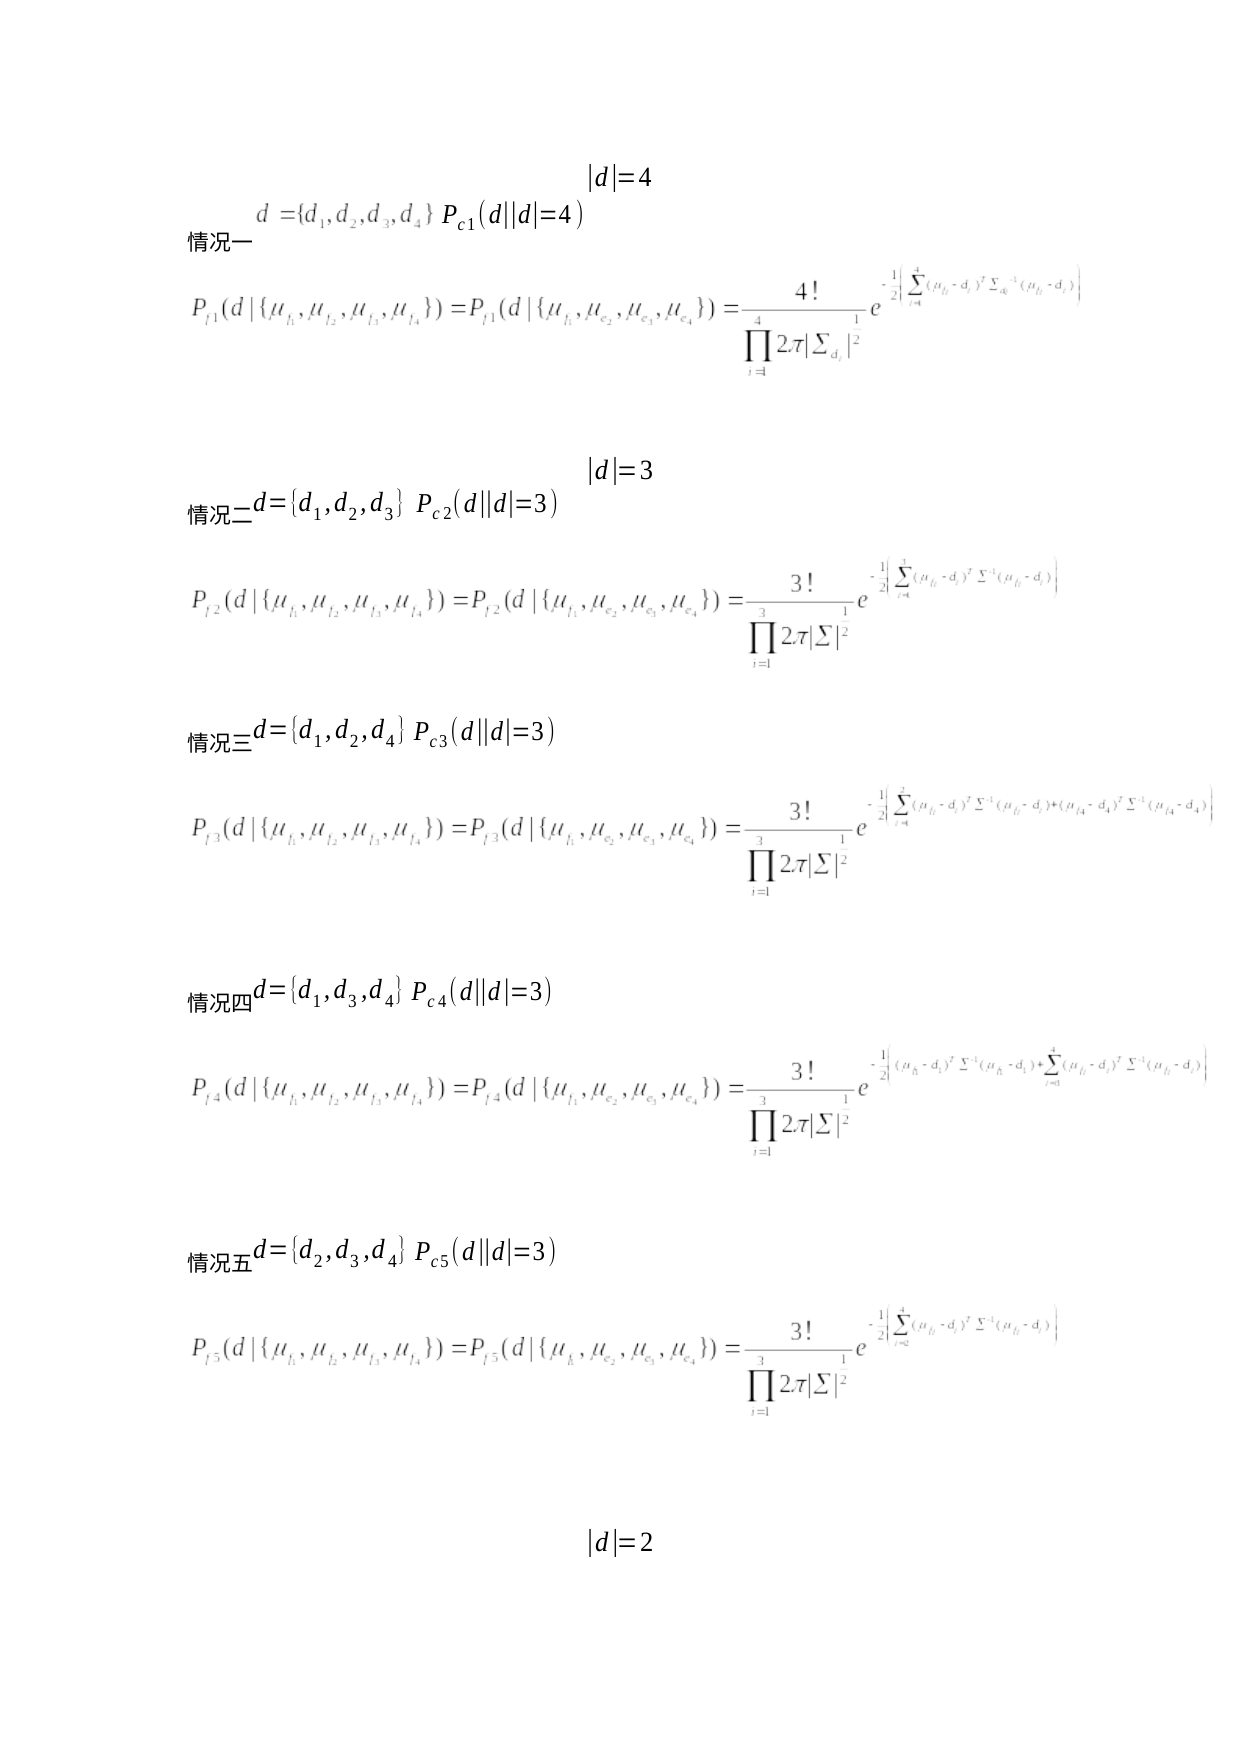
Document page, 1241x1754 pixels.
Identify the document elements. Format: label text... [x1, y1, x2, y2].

text 情况四 [187, 974, 1053, 1039]
text 情况二 [187, 487, 1053, 552]
text 情况三 [187, 714, 1053, 779]
text 情况五 [187, 1234, 1053, 1299]
text 情况一 [187, 194, 1053, 259]
